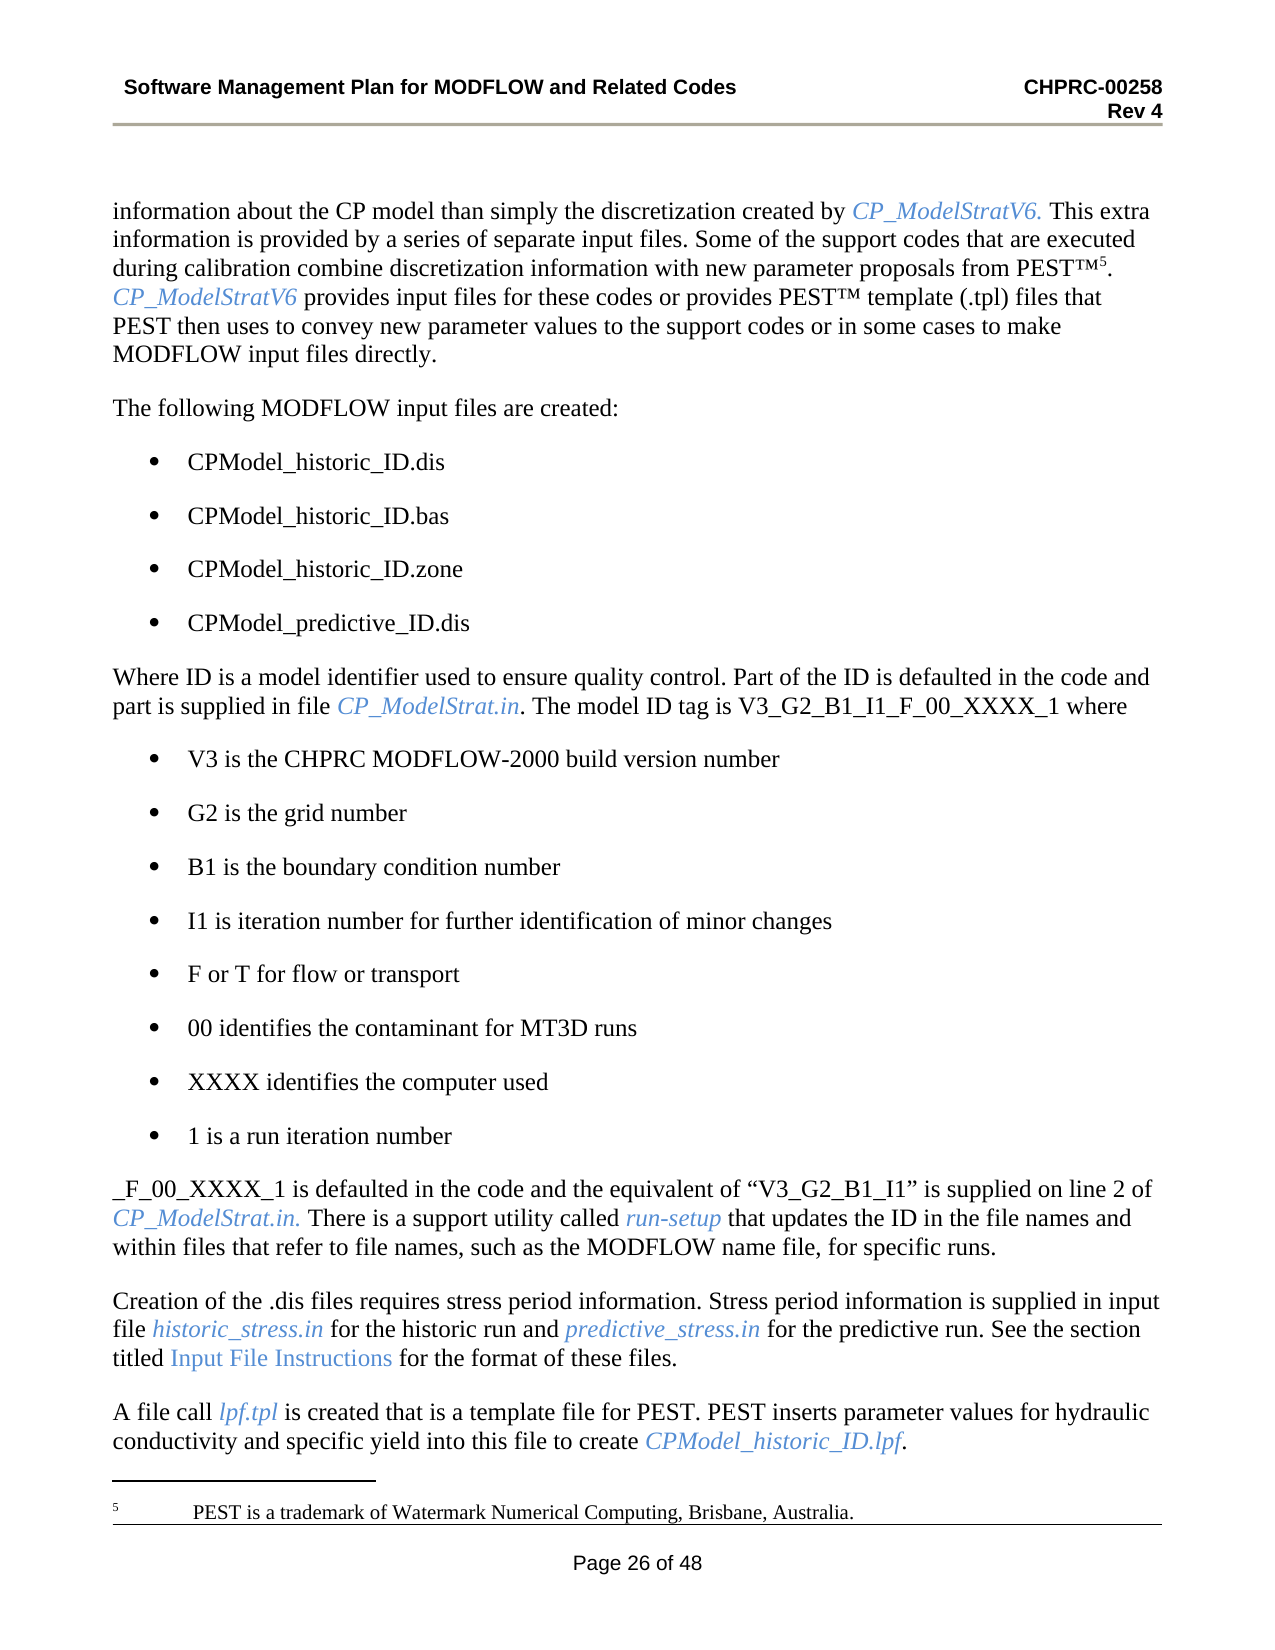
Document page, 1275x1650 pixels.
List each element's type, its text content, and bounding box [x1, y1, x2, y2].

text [112, 196, 1162, 368]
list B1 is the boundary condition number [150, 852, 1162, 881]
text Where ID is a model identifier used to ensure quality control. Part of the ID is defaulted in the code and part is supplied in file CP_ModelStrat.in. The model ID tag is V3_G2_B1_I1_F_00_XXXX_1 where [112, 662, 1162, 719]
list CPModel_historic_ID.zone [150, 554, 1162, 583]
text A file call lpf.tpl is created that is a template file for PEST. PEST inserts parameter values for hydraulic conductivity and specific yield into this file to create CPModel_historic_ID.lpf. [112, 1397, 1162, 1454]
list 1 is a run iteration number [150, 1121, 1162, 1149]
list 00 identifies the contaminant for MT3D runs [150, 1013, 1162, 1042]
list F or T for flow or transport [150, 959, 1162, 988]
list G2 is the grid number [150, 798, 1162, 827]
list V3 is the CHPRC MODFLOW-2000 build version number [150, 744, 1162, 773]
text _F_00_XXXX_1 is defaulted in the code and the equivalent of “V3_G2_B1_I1” is supplied on line 2 of CP_ModelStrat.in. There is a support utility called run-setup that updates the ID in the file names and within files that refer to file names, such as the MODFLOW name file, for specific runs. [112, 1174, 1162, 1261]
text The following MODFLOW input files are created: [112, 393, 1162, 422]
list CPModel_historic_ID.dis [150, 447, 1162, 476]
list CPModel_predictive_ID.dis [150, 608, 1162, 637]
list CPModel_historic_ID.bas [150, 501, 1162, 529]
text Creation of the .dis files requires stress period information. Stress period information is supplied in input file historic_stress.in for the historic run and predictive_stress.in for the predictive run. See the section titled Input File Instructions for the format of these files. [112, 1286, 1162, 1372]
list I1 is iteration number for further identification of minor changes [150, 906, 1162, 934]
list XXXX identifies the computer used [150, 1067, 1162, 1096]
